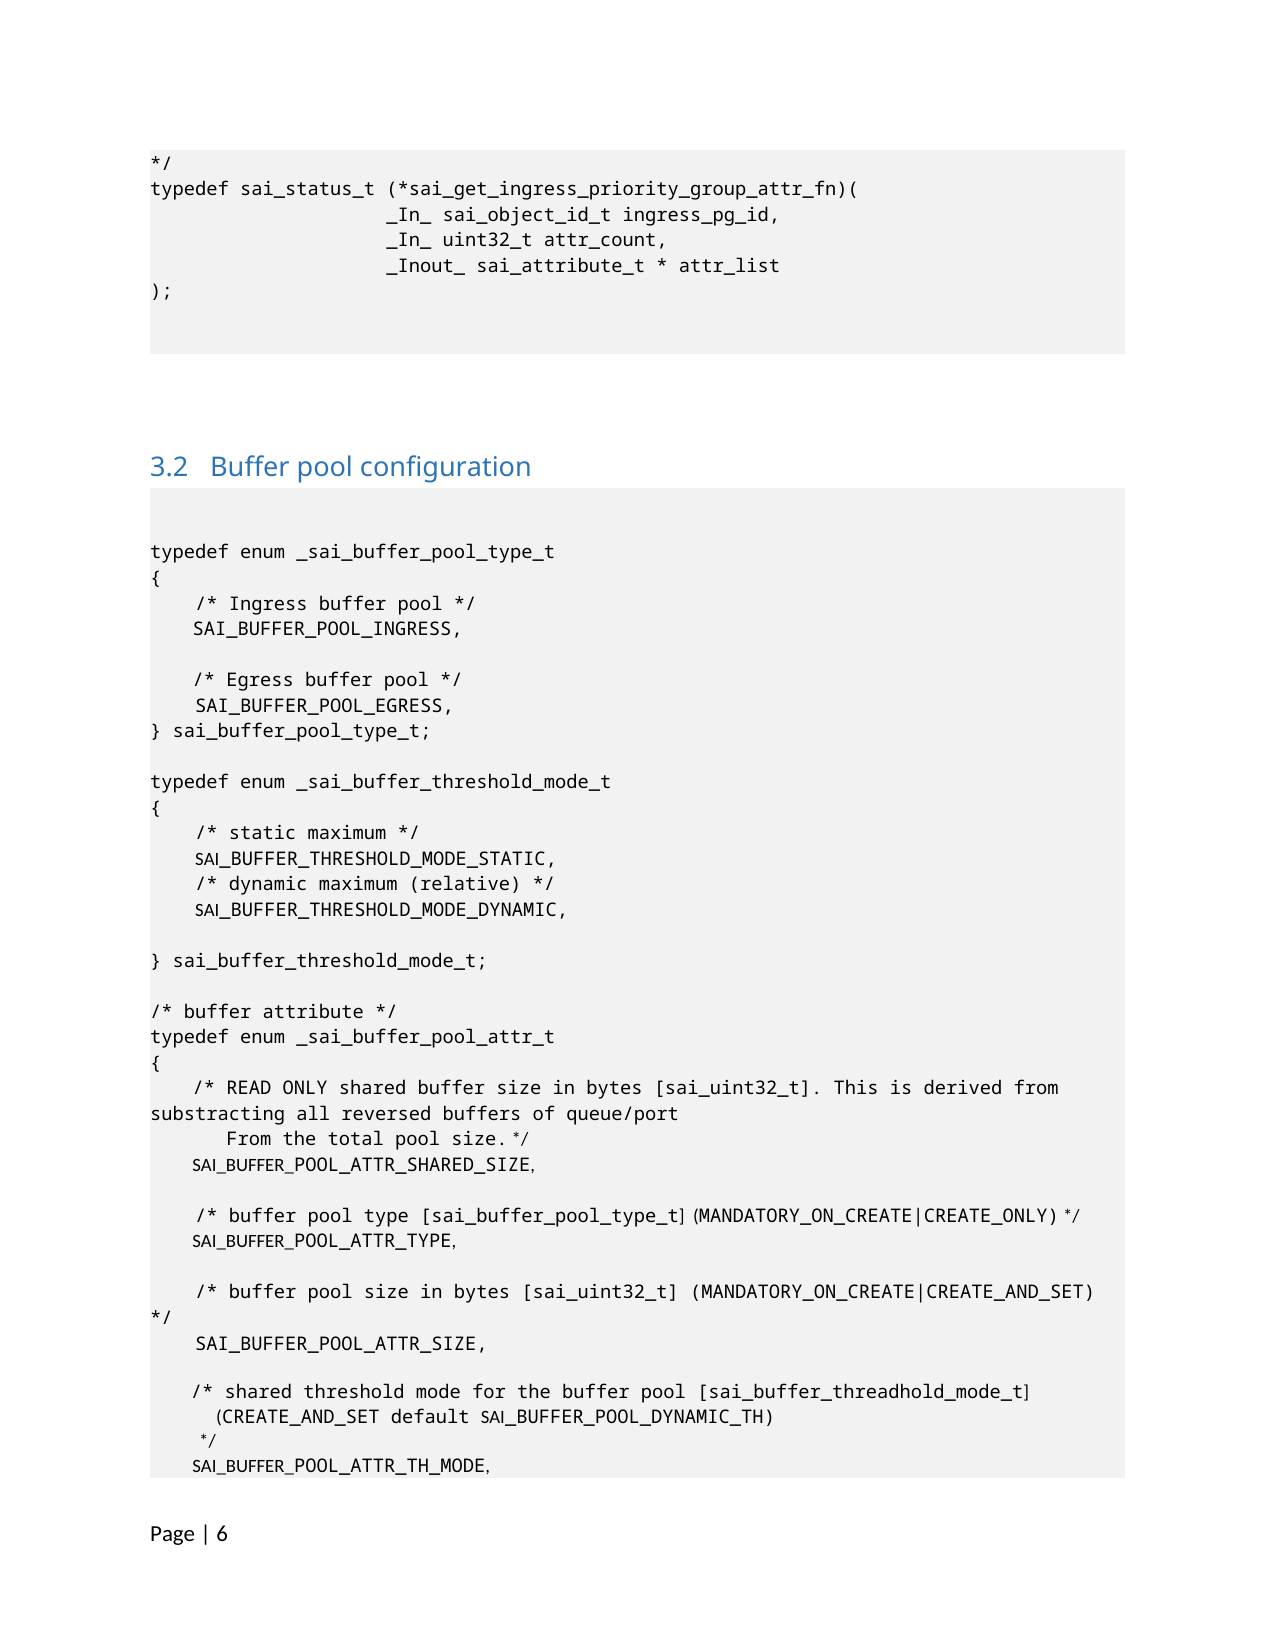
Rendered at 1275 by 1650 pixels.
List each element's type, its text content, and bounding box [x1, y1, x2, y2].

text /* buffer attribute */ [150, 998, 1125, 1024]
text /* buffer pool size in bytes [sai_uint32_t] (MANDATORY_ON_CREATE|CREATE_AND_SET) */ [150, 1279, 1125, 1330]
text } sai_buffer_threshold_mode_t; [150, 947, 1125, 973]
text SAI_BUFFER_POOL_ATTR_SHARED_SIZE, [150, 1151, 1125, 1177]
text (CREATE_AND_SET default SAI_BUFFER_POOL_DYNAMIC_TH) [150, 1404, 1125, 1429]
text { [150, 794, 1125, 819]
text SAI_BUFFER_POOL_ATTR_TH_MODE, [150, 1452, 1125, 1478]
text } sai_buffer_pool_type_t; [150, 717, 1125, 743]
text /* READ ONLY shared buffer size in bytes [sai_uint32_t]. This is derived from substracting all reversed buffers of queue/port [150, 1075, 1125, 1126]
text typedef sai_status_t (*sai_get_ingress_priority_group_attr_fn)( [150, 176, 1125, 201]
text _In_ uint32_t attr_count, [150, 227, 1125, 252]
text From the total pool size. */ [150, 1126, 1125, 1151]
text /* buffer pool type [sai_buffer_pool_type_t] (MANDATORY_ON_CREATE|CREATE_ONLY) */ [150, 1202, 1125, 1228]
text SAI_BUFFER_POOL_ATTR_SIZE, [150, 1330, 1125, 1355]
text */ [150, 150, 1125, 176]
text _In_ sai_object_id_t ingress_pg_id, [150, 201, 1125, 227]
text SAI_BUFFER_THRESHOLD_MODE_DYNAMIC, [150, 896, 1125, 922]
text /* shared threshold mode for the buffer pool [sai_buffer_threadhold_mode_t] [150, 1378, 1125, 1404]
text _Inout_ sai_attribute_t * attr_list [150, 252, 1125, 278]
text SAI_BUFFER_POOL_INGRESS, [150, 615, 1125, 641]
subtitle Buffer pool configuration [150, 448, 1125, 485]
text SAI_BUFFER_THRESHOLD_MODE_STATIC, [150, 845, 1125, 871]
text SAI_BUFFER_POOL_ATTR_TYPE, [150, 1228, 1125, 1253]
text /* Ingress buffer pool */ [150, 590, 1125, 615]
text typedef enum _sai_buffer_threshold_mode_t [150, 768, 1125, 794]
text typedef enum _sai_buffer_pool_type_t [150, 539, 1125, 564]
text /* static maximum */ [150, 819, 1125, 845]
text */ [150, 1429, 1125, 1452]
text /* dynamic maximum (relative) */ [150, 871, 1125, 896]
text typedef enum _sai_buffer_pool_attr_t [150, 1024, 1125, 1049]
text SAI_BUFFER_POOL_EGRESS, [150, 692, 1125, 717]
text ); [150, 278, 1125, 303]
text { [150, 1049, 1125, 1075]
text /* Egress buffer pool */ [150, 666, 1125, 692]
text { [150, 564, 1125, 590]
